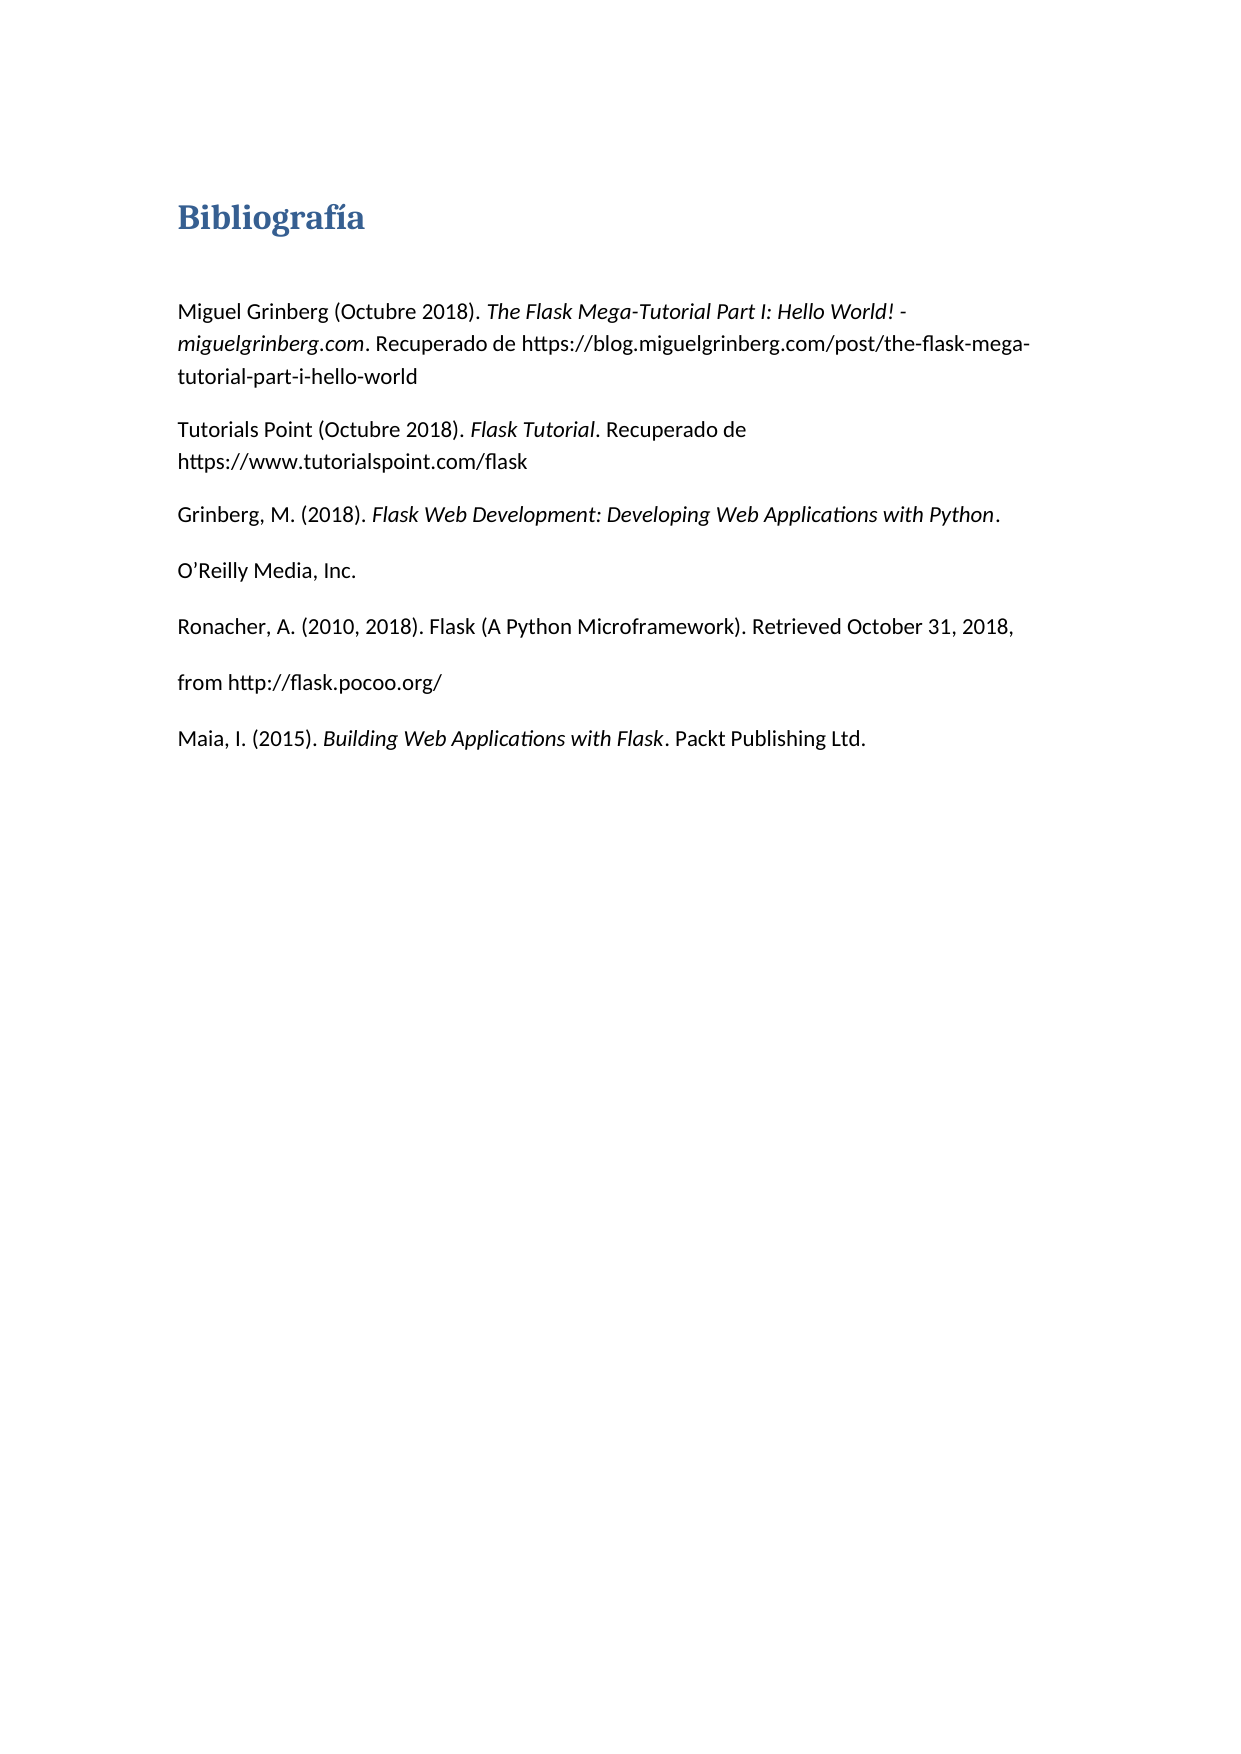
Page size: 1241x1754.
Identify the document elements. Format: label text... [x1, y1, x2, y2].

text Tutorials Point (Octubre 2018). Flask Tutorial. Recuperado de https://www.tutorialspoint.com/flask [177, 415, 1063, 475]
subtitle Bibliografía [177, 198, 1063, 238]
text Maia, I. (2015). Building Web Applications with Flask. Packt Publishing Ltd. [177, 724, 1063, 752]
text Miguel Grinberg (Octubre 2018). The Flask Mega-Tutorial Part I: Hello World! - miguelgrinberg.com. Recuperado de https://blog.miguelgrinberg.com/post/the-flask-mega-tutorial-part-i-hello-world [177, 297, 1063, 390]
text from http://flask.pocoo.org/ [177, 668, 1063, 696]
text Ronacher, A. (2010, 2018). Flask (A Python Microframework). Retrieved October 31, 2018, [177, 612, 1063, 640]
text Grinberg, M. (2018). Flask Web Development: Developing Web Applications with Python. O’Reilly Media, Inc. [177, 500, 1063, 584]
